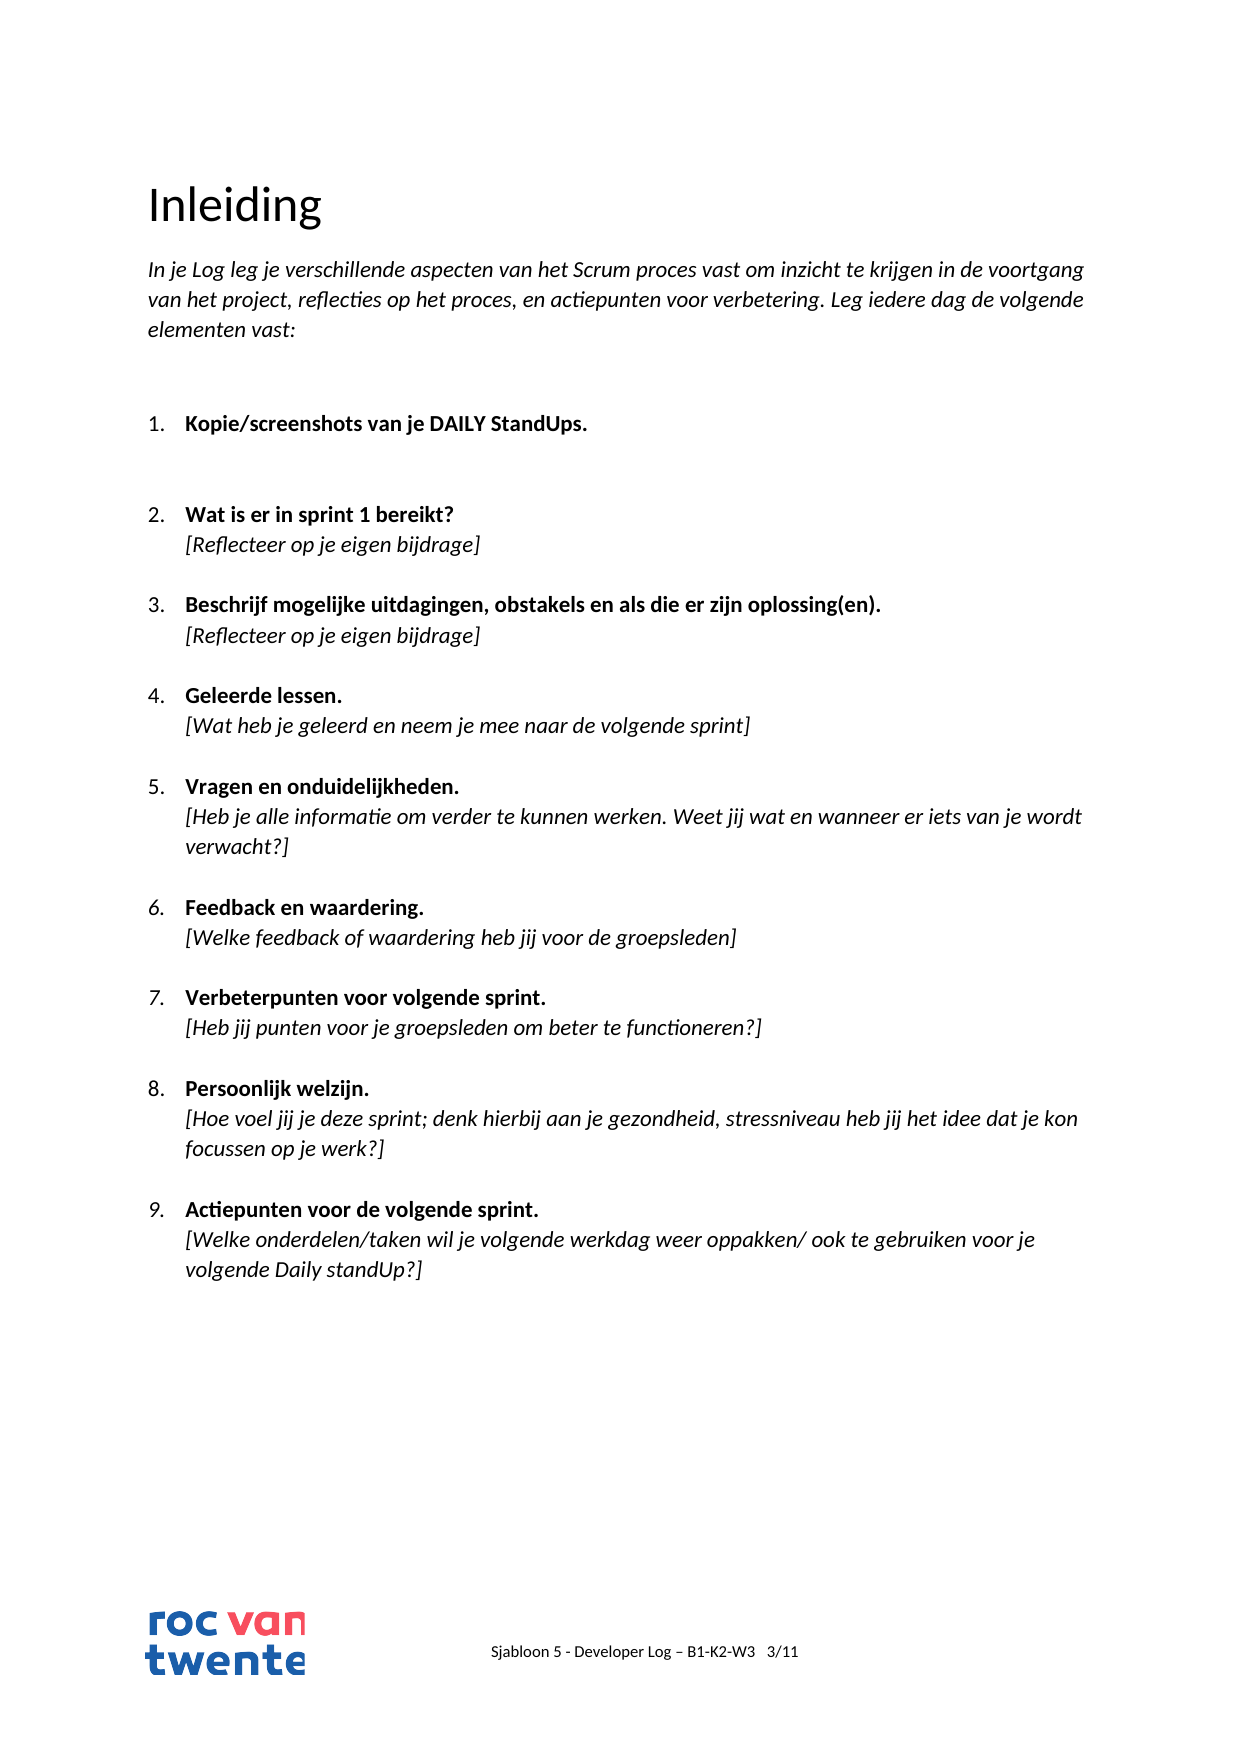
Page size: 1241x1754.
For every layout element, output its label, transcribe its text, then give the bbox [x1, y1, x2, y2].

list Beschrijf mogelijke uitdagingen, obstakels en als die er zijn oplossing(en). [Reflecteer op je eigen bijdrage] [148, 591, 1093, 679]
subtitle Inleiding [148, 173, 1093, 234]
list Feedback en waardering. [Welke feedback of waardering heb jij voor de groepsleden] [148, 893, 1093, 981]
text In je Log leg je verschillende aspecten van het Scrum proces vast om inzicht te krijgen in de voortgang van het project, reflecties op het proces, en actiepunten voor verbetering. Leg iedere dag de volgende elementen vast: [148, 255, 1093, 344]
picture [145, 1611, 305, 1674]
list Vragen en onduidelijkheden. [Heb je alle informatie om verder te kunnen werken. Weet jij wat en wanneer er iets van je wordt verwacht?] [148, 772, 1093, 891]
list Wat is er in sprint 1 bereikt? [Reflecteer op je eigen bijdrage] [148, 500, 1093, 588]
list Verbeterpunten voor volgende sprint. [Heb jij punten voor je groepsleden om beter te functioneren?] [148, 983, 1093, 1072]
list Kopie/screenshots van je DAILY StandUps. [148, 409, 1093, 498]
list Actiepunten voor de volgende sprint. [Welke onderdelen/taken wil je volgende werkdag weer oppakken/ ook te gebruiken voor je volgende Daily standUp?] [148, 1195, 1093, 1283]
list Geleerde lessen. [Wat heb je geleerd en neem je mee naar de volgende sprint] [148, 681, 1093, 770]
list Persoonlijk welzijn. [Hoe voel jij je deze sprint; denk hierbij aan je gezondheid, stressniveau heb jij het idee dat je kon focussen op je werk?] [148, 1074, 1093, 1193]
